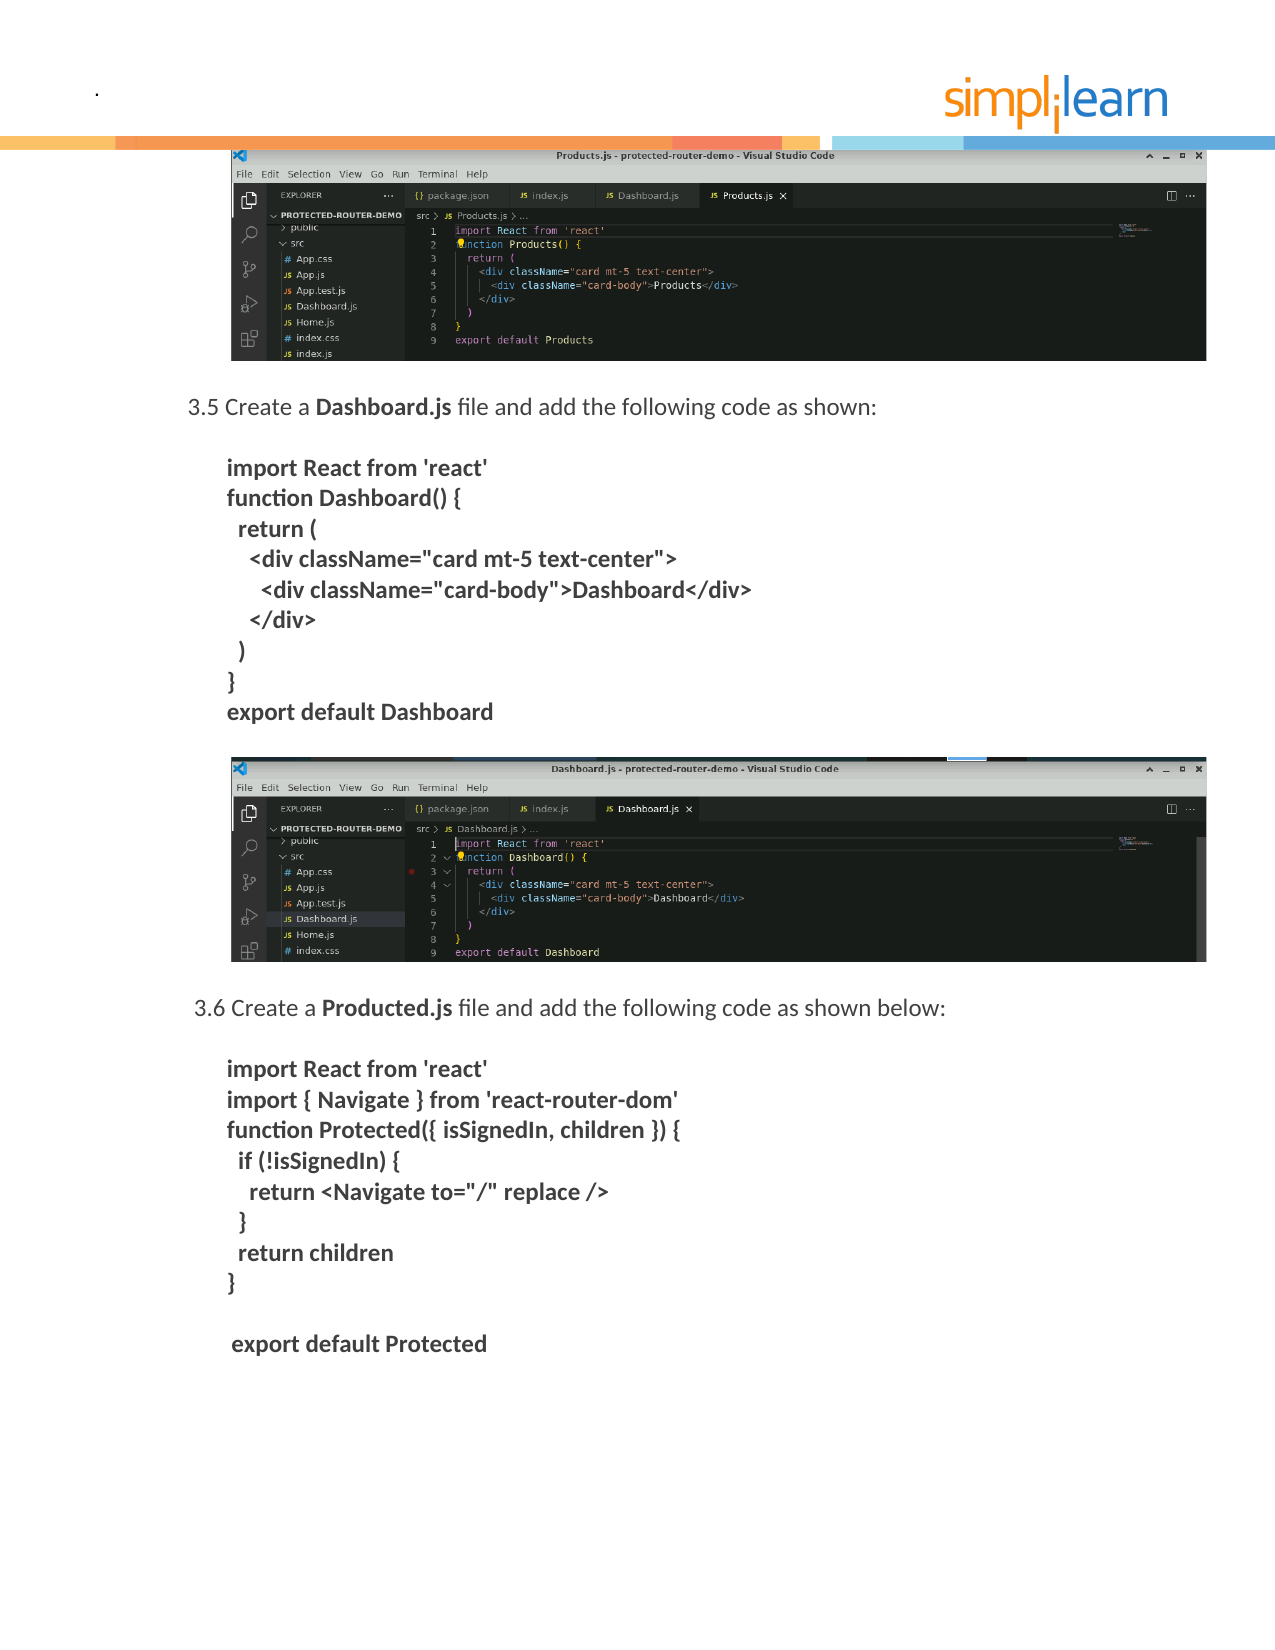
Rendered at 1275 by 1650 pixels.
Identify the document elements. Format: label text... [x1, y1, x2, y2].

list Create a Producted.js file and add the following code as shown below: [194, 993, 1125, 1023]
text function Dashboard() { [227, 483, 1125, 513]
text } [227, 666, 1125, 696]
text <div className="card-body">Dashboard</div> [227, 574, 1125, 605]
text return <Navigate to="/" replace /> [227, 1176, 1125, 1206]
list export default Protected [231, 1328, 1125, 1359]
text </div> [227, 605, 1125, 635]
text return children [227, 1237, 1125, 1267]
text } [227, 1206, 1125, 1237]
text function Protected({ isSignedIn, children }) { [227, 1115, 1125, 1145]
text } [227, 1267, 1125, 1298]
text <div className="card mt-5 text-center"> [227, 544, 1125, 574]
picture [0, 75, 1275, 361]
text return ( [227, 513, 1125, 544]
text import React from 'react' [227, 452, 1125, 483]
picture [231, 757, 1207, 962]
list Create a Dashboard.js file and add the following code as shown: [187, 391, 1125, 422]
text import { Navigate } from 'react-router-dom' [227, 1084, 1125, 1115]
text if (!isSignedIn) { [227, 1145, 1125, 1176]
text export default Dashboard [227, 696, 1125, 727]
text import React from 'react' [227, 1054, 1125, 1084]
text ) [227, 635, 1125, 666]
